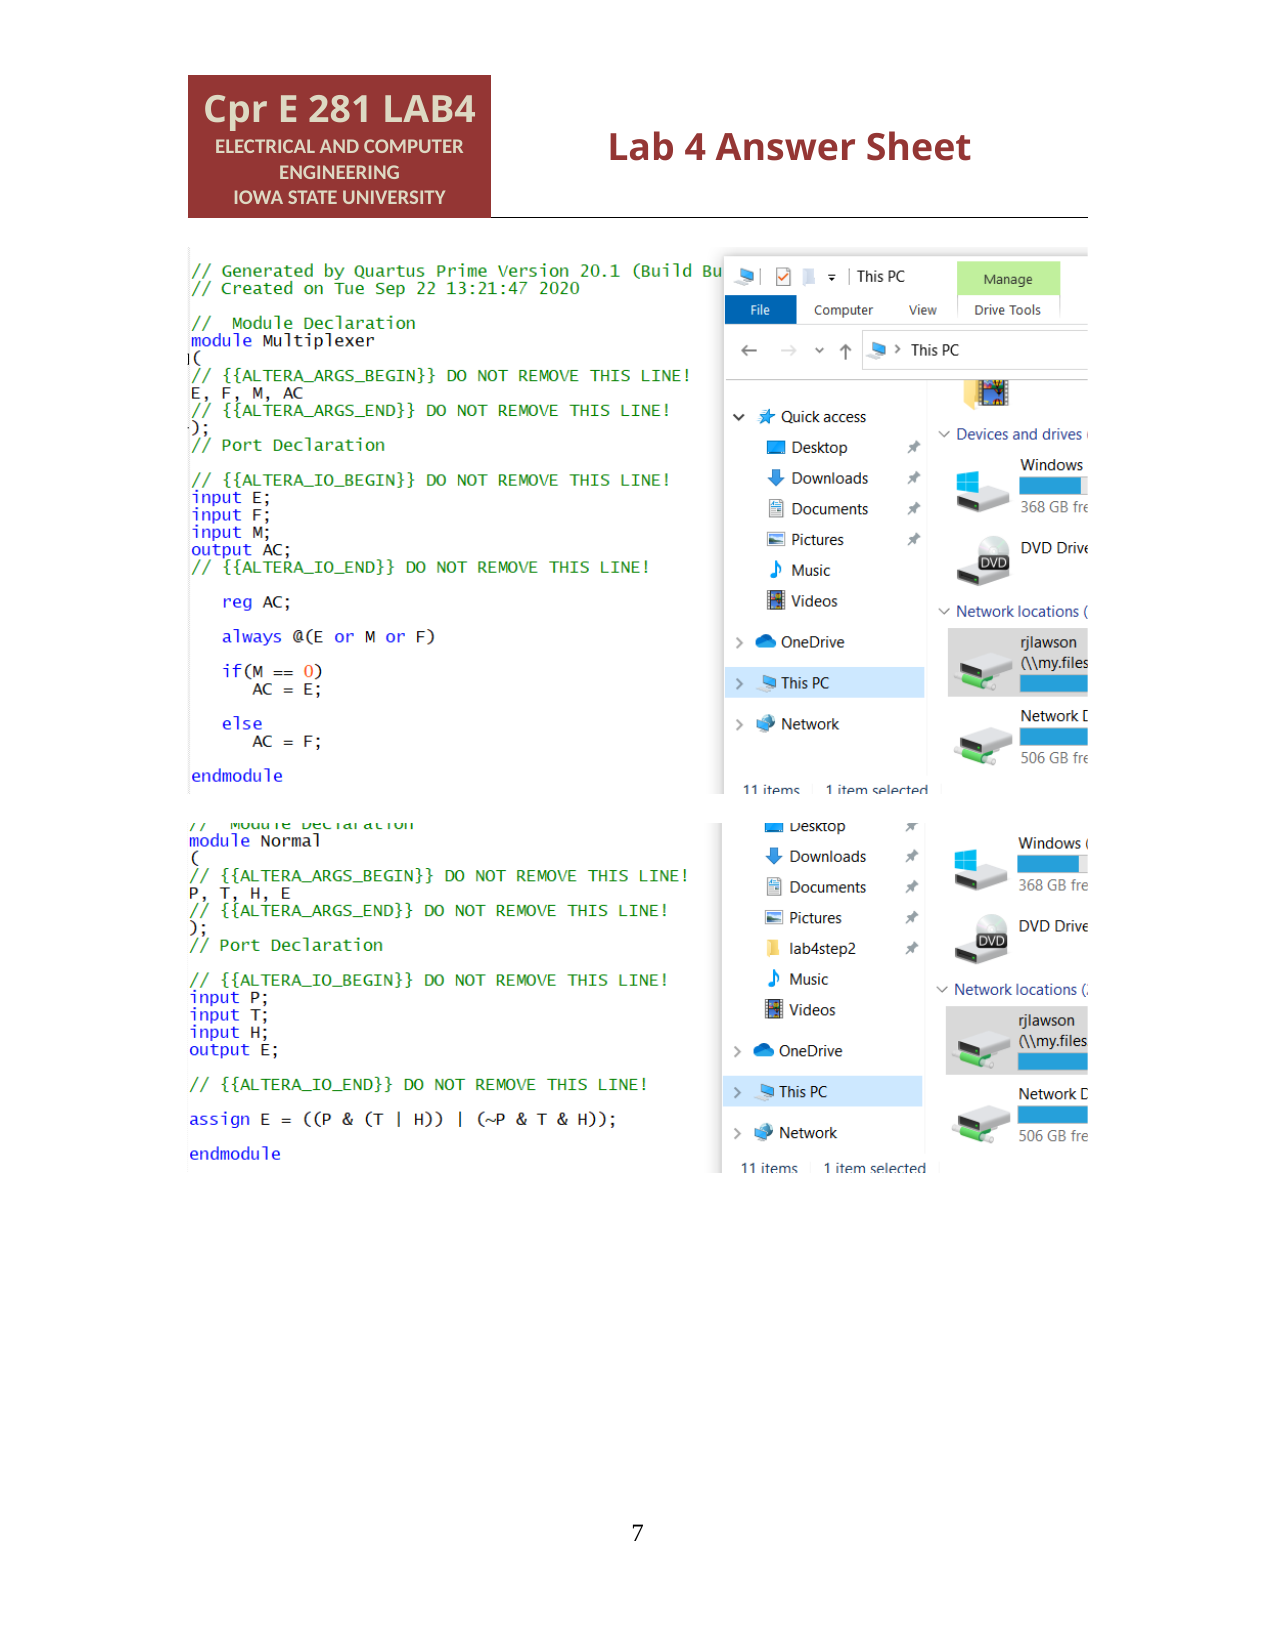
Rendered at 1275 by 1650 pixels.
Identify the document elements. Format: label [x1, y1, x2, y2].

picture [187, 823, 1088, 1173]
picture [187, 247, 1088, 794]
